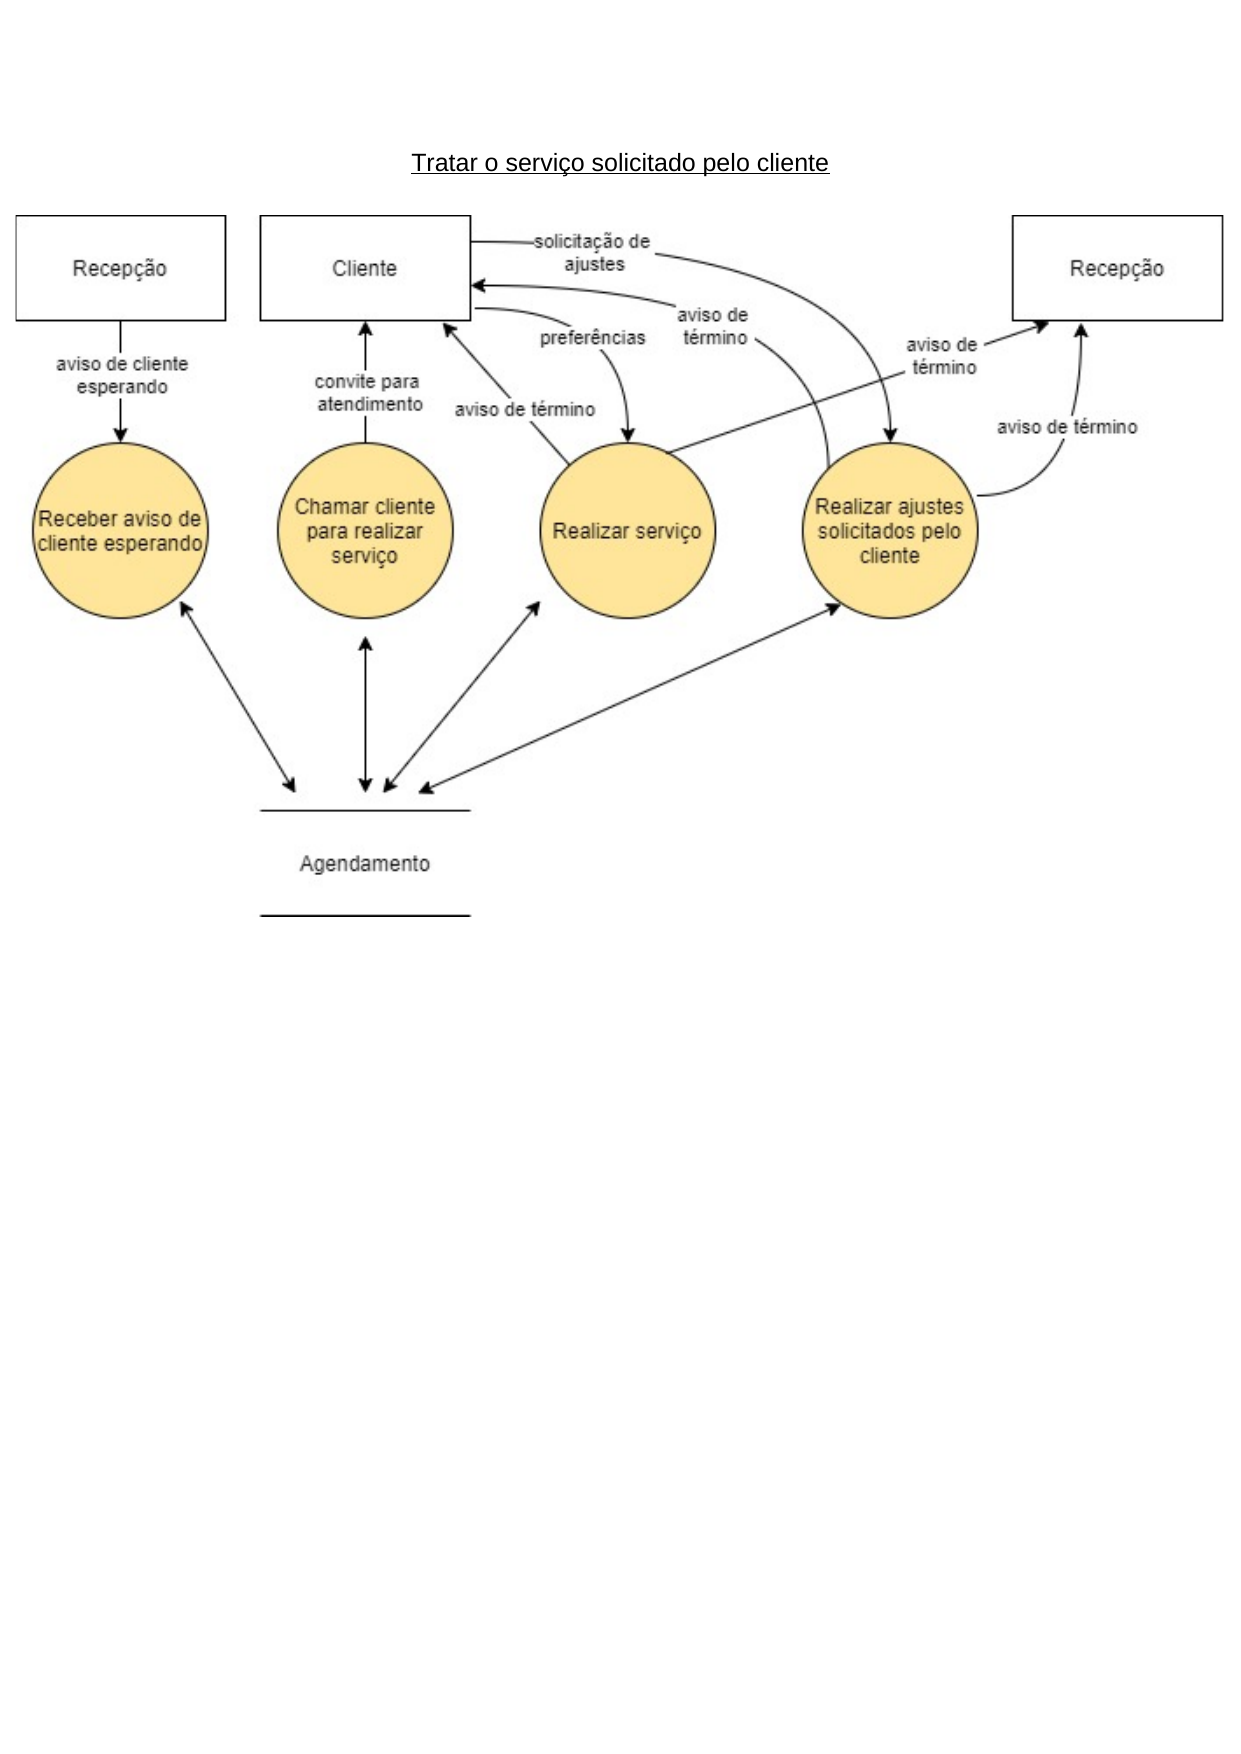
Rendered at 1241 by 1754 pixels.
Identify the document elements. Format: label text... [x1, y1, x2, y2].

text Tratar o serviço solicitado pelo cliente [177, 148, 1063, 176]
picture [15, 215, 1224, 917]
